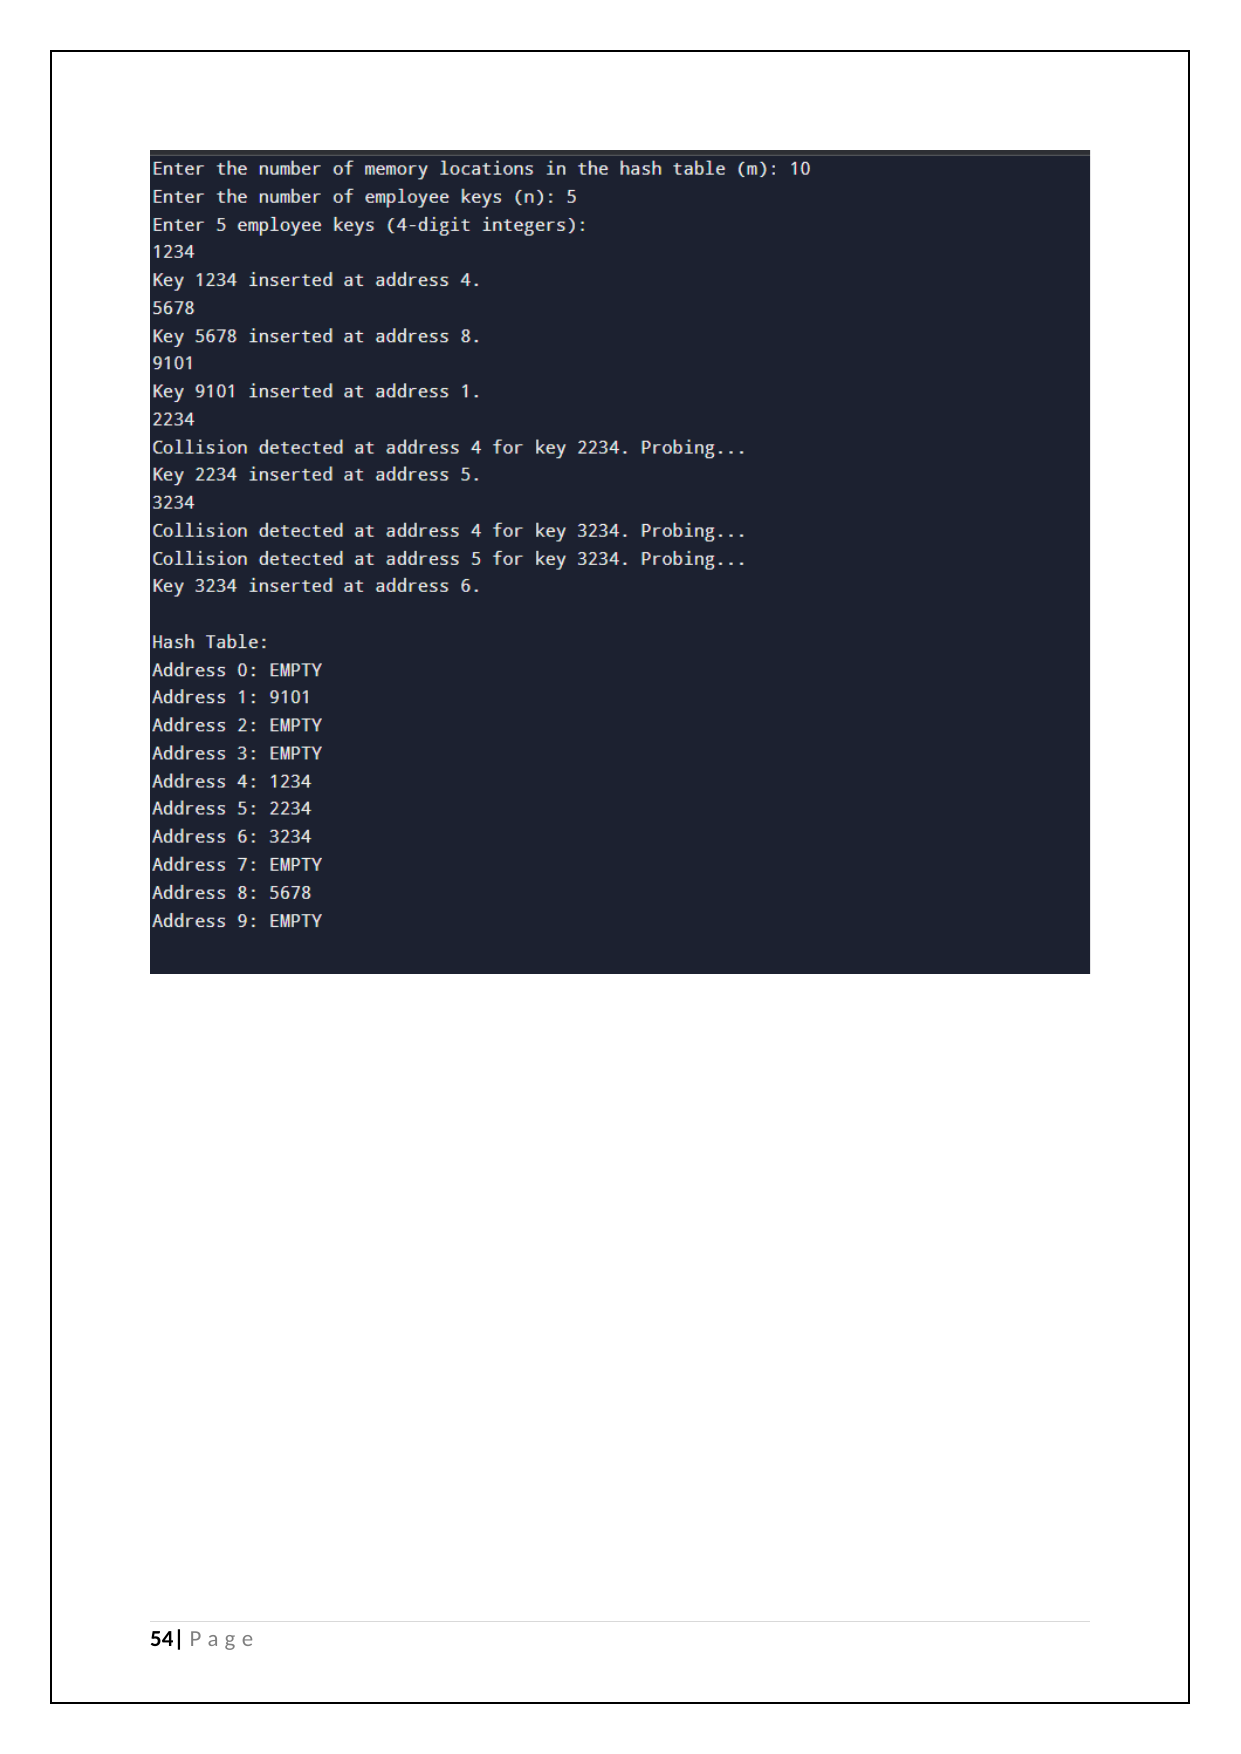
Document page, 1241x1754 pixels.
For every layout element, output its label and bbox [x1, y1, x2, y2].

picture [150, 150, 1091, 974]
